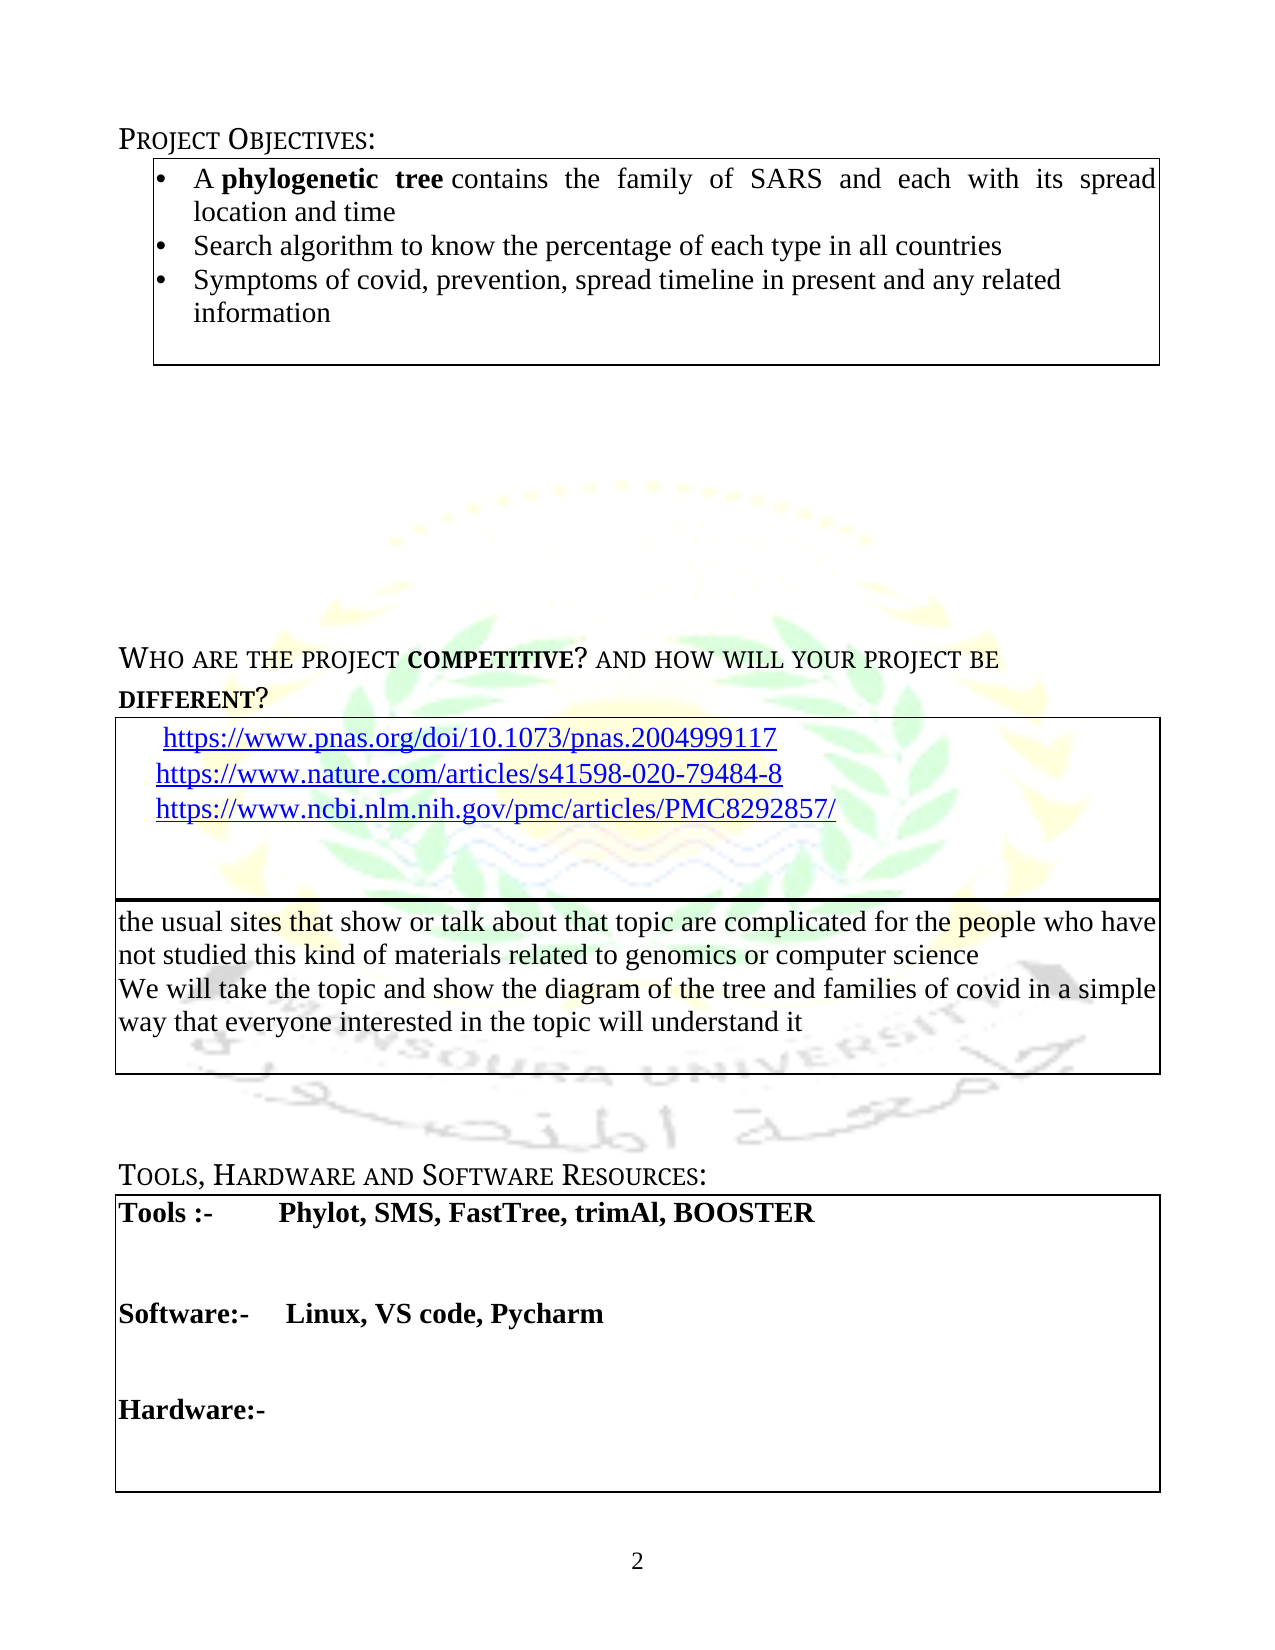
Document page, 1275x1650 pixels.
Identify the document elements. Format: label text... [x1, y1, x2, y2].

list Symptoms of covid, prevention, spread timeline in present and any related information [154, 259, 1159, 329]
text https://www.ncbi.nlm.nih.gov/pmc/articles/PMC8292857/ [116, 792, 1159, 827]
text https://www.pnas.org/doi/10.1073/pnas.2004999117 [116, 718, 1159, 756]
text We will take the topic and show the diagram of the tree and families of covid in a simple way that everyone interested in the topic will understand it [118, 971, 1157, 1038]
text Tools, Hardware and Software Resources: [118, 1154, 1157, 1194]
text Who are the project competitive? and how will your project be different? [118, 637, 1157, 717]
text the usual sites that show or talk about that topic are complicated for the people who have not studied this kind of materials related to genomics or computer science [116, 902, 1159, 971]
text Tools :- Phylot, SMS, FastTree, trimAl, BOOSTER [116, 1196, 1159, 1229]
text Hardware:- [118, 1392, 1157, 1426]
list A phylogenetic tree contains the family of SARS and each with its spread location and time [154, 159, 1159, 225]
text Software:- Linux, VS code, Pycharm [118, 1296, 1157, 1330]
list Search algorithm to know the percentage of each type in all countries [154, 225, 1159, 259]
text Project Objectives: [118, 118, 1157, 158]
text https://www.nature.com/articles/s41598-020-79484-8 [116, 756, 1159, 792]
